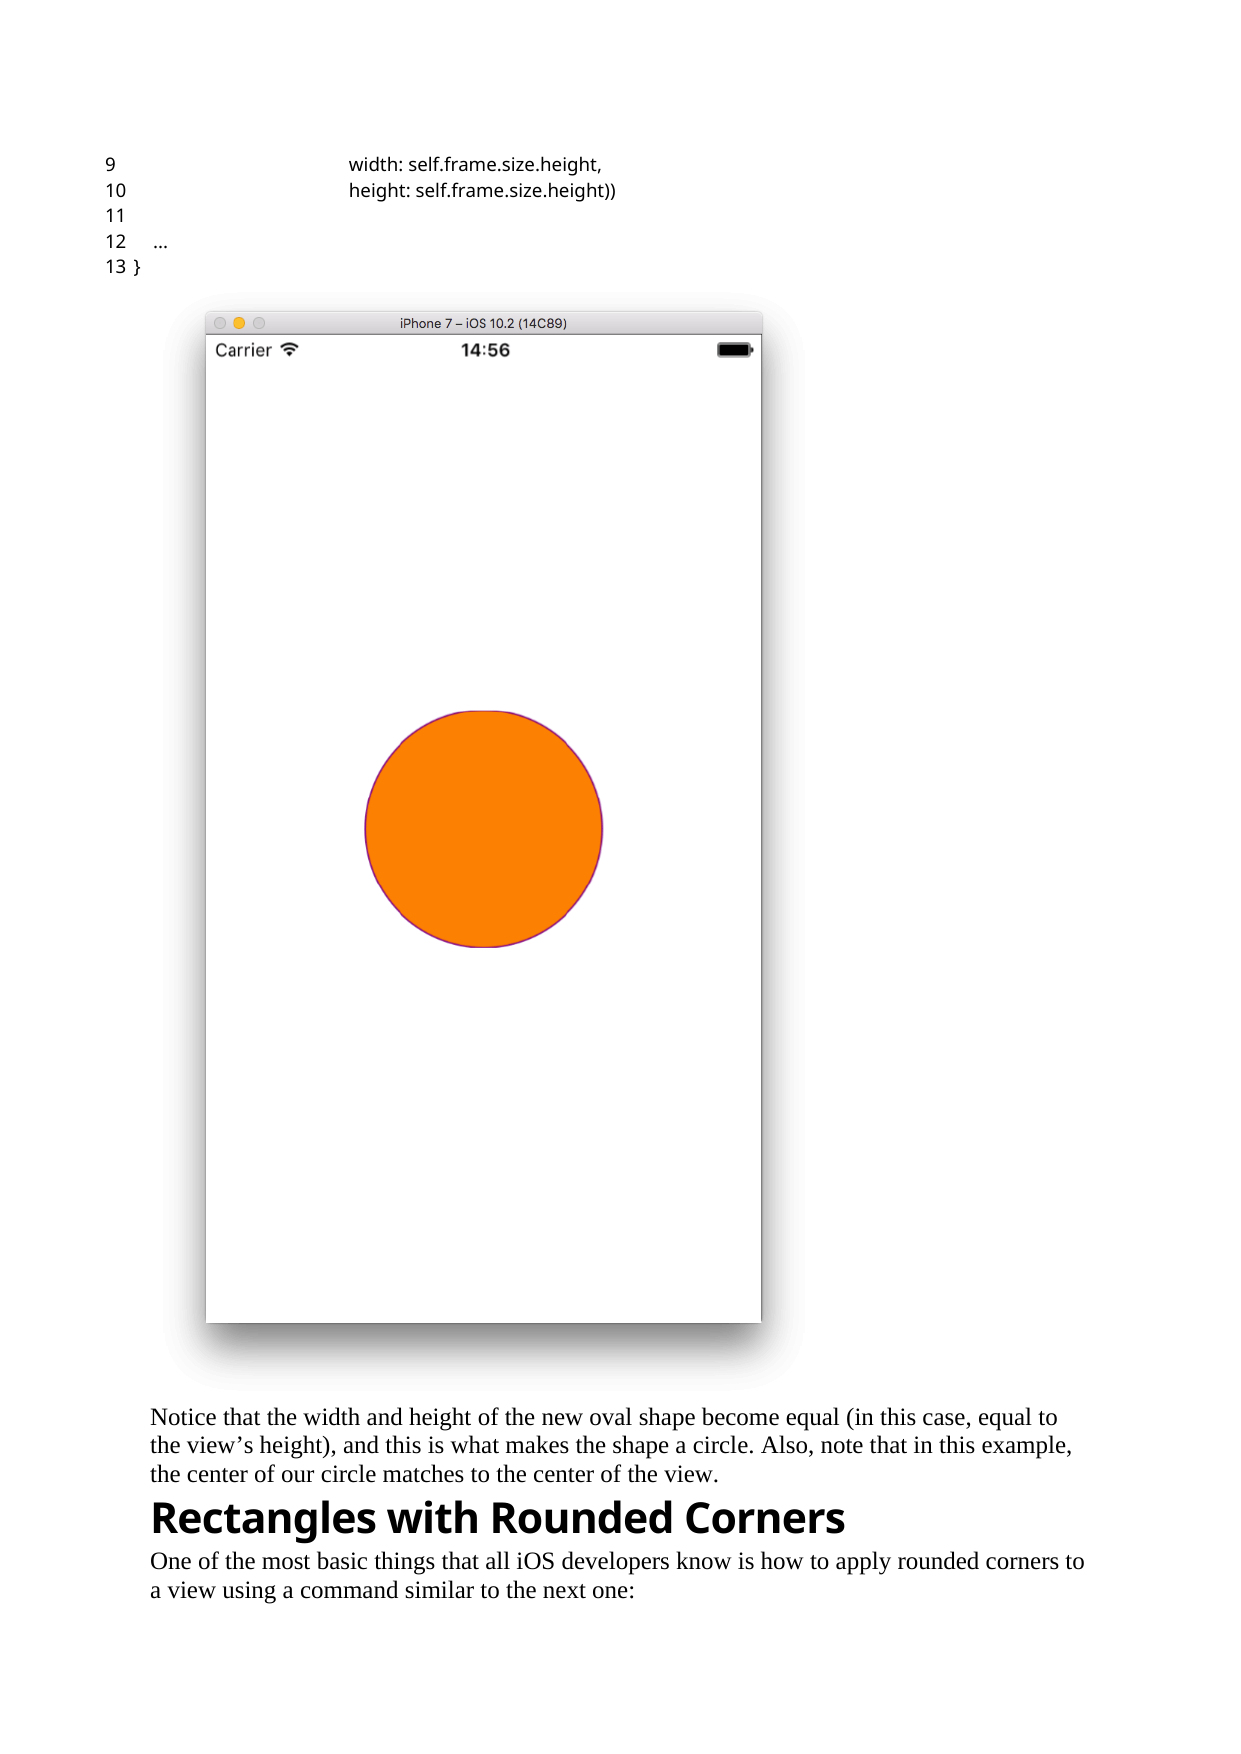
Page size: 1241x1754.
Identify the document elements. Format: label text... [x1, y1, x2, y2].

picture [150, 280, 817, 1402]
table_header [103, 150, 132, 281]
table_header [132, 150, 1090, 281]
text One of the most basic things that all iOS developers know is how to apply rounded corners to a view using a command similar to the next one: [150, 1546, 1090, 1603]
text Notice that the width and height of the new oval shape become equal (in this case, equal to the view’s height), and this is what makes the shape a circle. Also, note that in this example, the center of our circle matches to the center of the view. [150, 1402, 1090, 1488]
text Rectangles with Rounded Corners [150, 1488, 1090, 1546]
